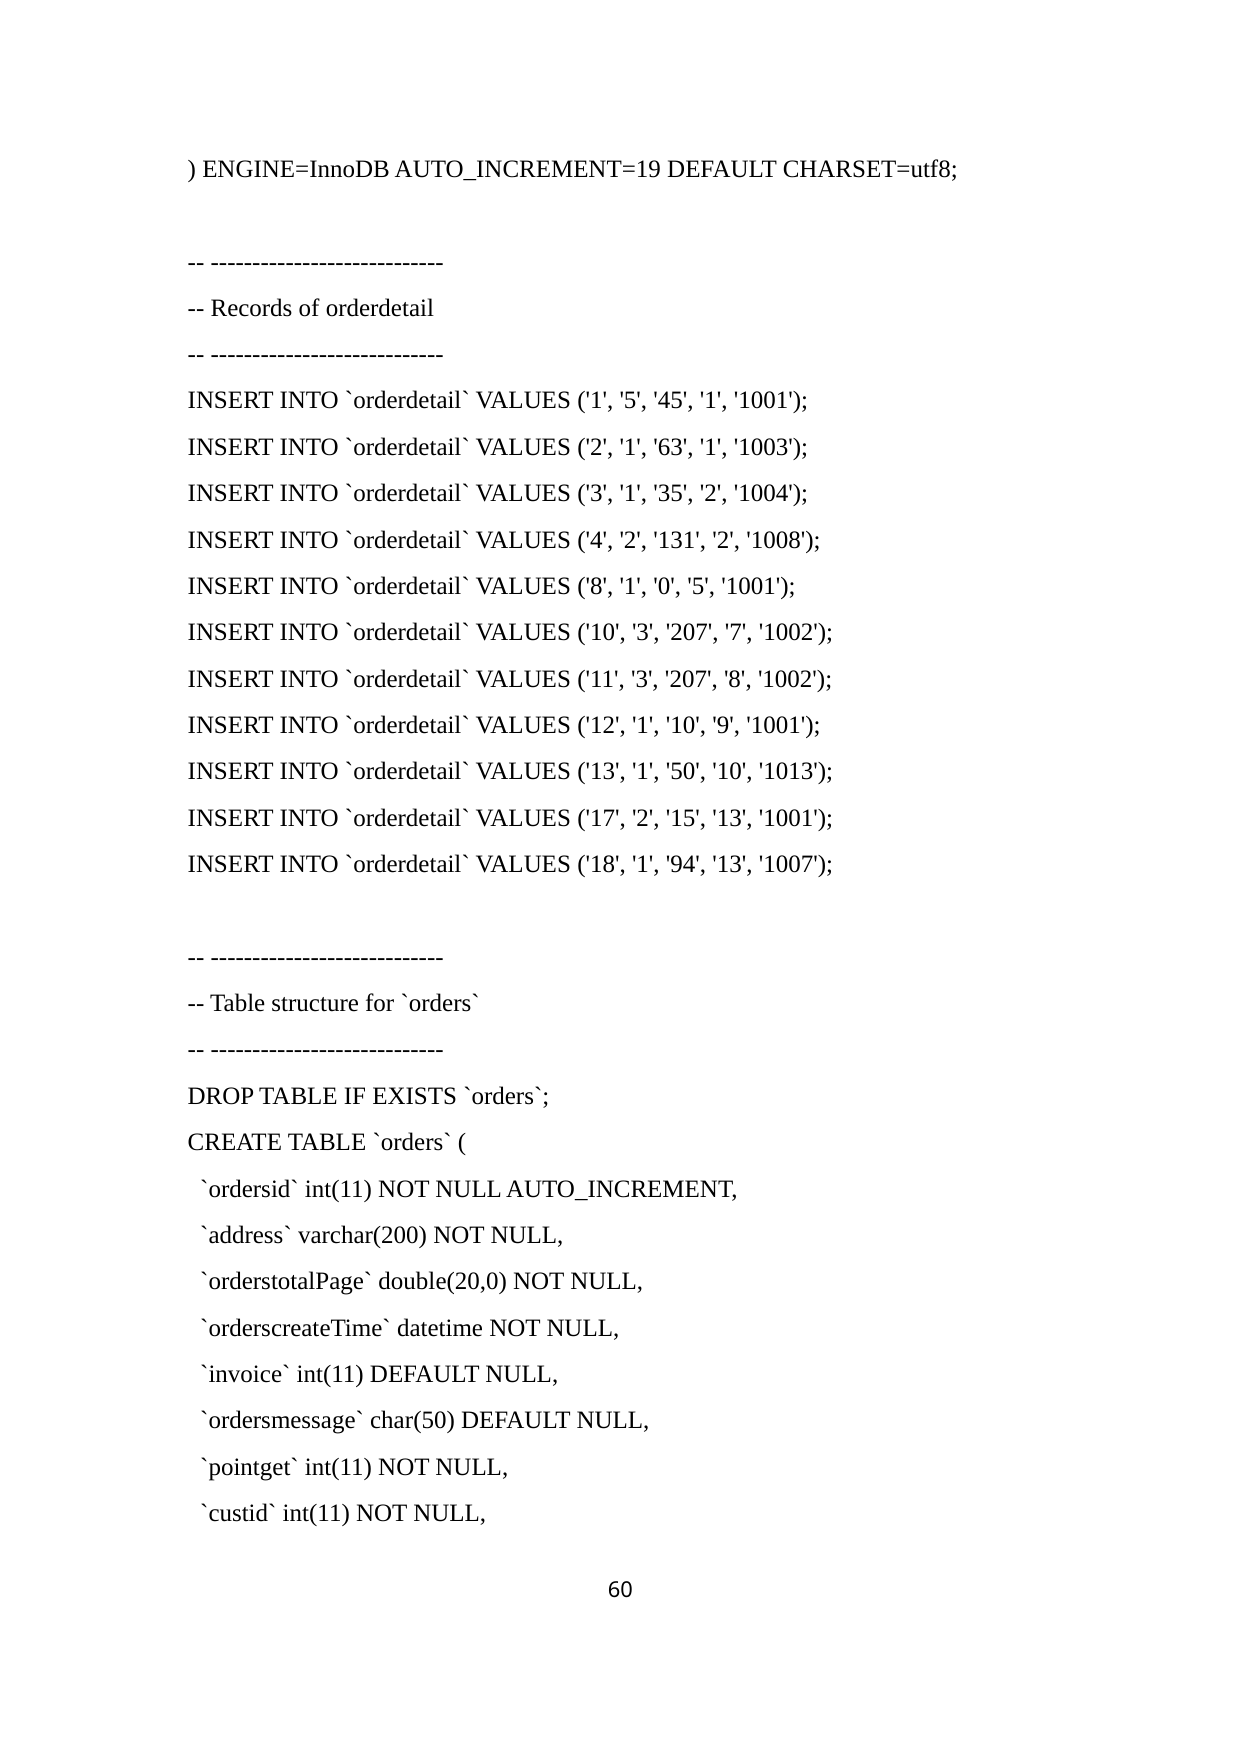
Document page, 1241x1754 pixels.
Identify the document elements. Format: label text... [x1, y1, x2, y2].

text INSERT INTO `orderdetail` VALUES ('11', '3', '207', '8', '1002'); [187, 662, 1053, 695]
text -- Table structure for `orders` [187, 987, 1053, 1019]
text INSERT INTO `orderdetail` VALUES ('12', '1', '10', '9', '1001'); [187, 709, 1053, 741]
text -- ---------------------------- [187, 245, 1053, 278]
text `custid` int(11) NOT NULL, [187, 1497, 1053, 1529]
text INSERT INTO `orderdetail` VALUES ('8', '1', '0', '5', '1001'); [187, 570, 1053, 602]
text INSERT INTO `orderdetail` VALUES ('2', '1', '63', '1', '1003'); [187, 431, 1053, 463]
text `invoice` int(11) DEFAULT NULL, [187, 1358, 1053, 1390]
text -- Records of orderdetail [187, 292, 1053, 324]
text DROP TABLE IF EXISTS `orders`; [187, 1079, 1053, 1112]
text INSERT INTO `orderdetail` VALUES ('10', '3', '207', '7', '1002'); [187, 616, 1053, 648]
text INSERT INTO `orderdetail` VALUES ('17', '2', '15', '13', '1001'); [187, 801, 1053, 834]
text `orderscreateTime` datetime NOT NULL, [187, 1311, 1053, 1344]
text `ordersid` int(11) NOT NULL AUTO_INCREMENT, [187, 1172, 1053, 1205]
text -- ---------------------------- [187, 338, 1053, 370]
text -- ---------------------------- [187, 941, 1053, 973]
text INSERT INTO `orderdetail` VALUES ('3', '1', '35', '2', '1004'); [187, 477, 1053, 509]
text INSERT INTO `orderdetail` VALUES ('13', '1', '50', '10', '1013'); [187, 755, 1053, 788]
text `pointget` int(11) NOT NULL, [187, 1450, 1053, 1483]
text INSERT INTO `orderdetail` VALUES ('4', '2', '131', '2', '1008'); [187, 523, 1053, 556]
text `address` varchar(200) NOT NULL, [187, 1219, 1053, 1251]
text `ordersmessage` char(50) DEFAULT NULL, [187, 1404, 1053, 1437]
text ) ENGINE=InnoDB AUTO_INCREMENT=19 DEFAULT CHARSET=utf8; [187, 152, 1053, 185]
text `orderstotalPage` double(20,0) NOT NULL, [187, 1265, 1053, 1297]
text CREATE TABLE `orders` ( [187, 1126, 1053, 1158]
text INSERT INTO `orderdetail` VALUES ('1', '5', '45', '1', '1001'); [187, 384, 1053, 417]
text -- ---------------------------- [187, 1033, 1053, 1066]
text INSERT INTO `orderdetail` VALUES ('18', '1', '94', '13', '1007'); [187, 848, 1053, 880]
